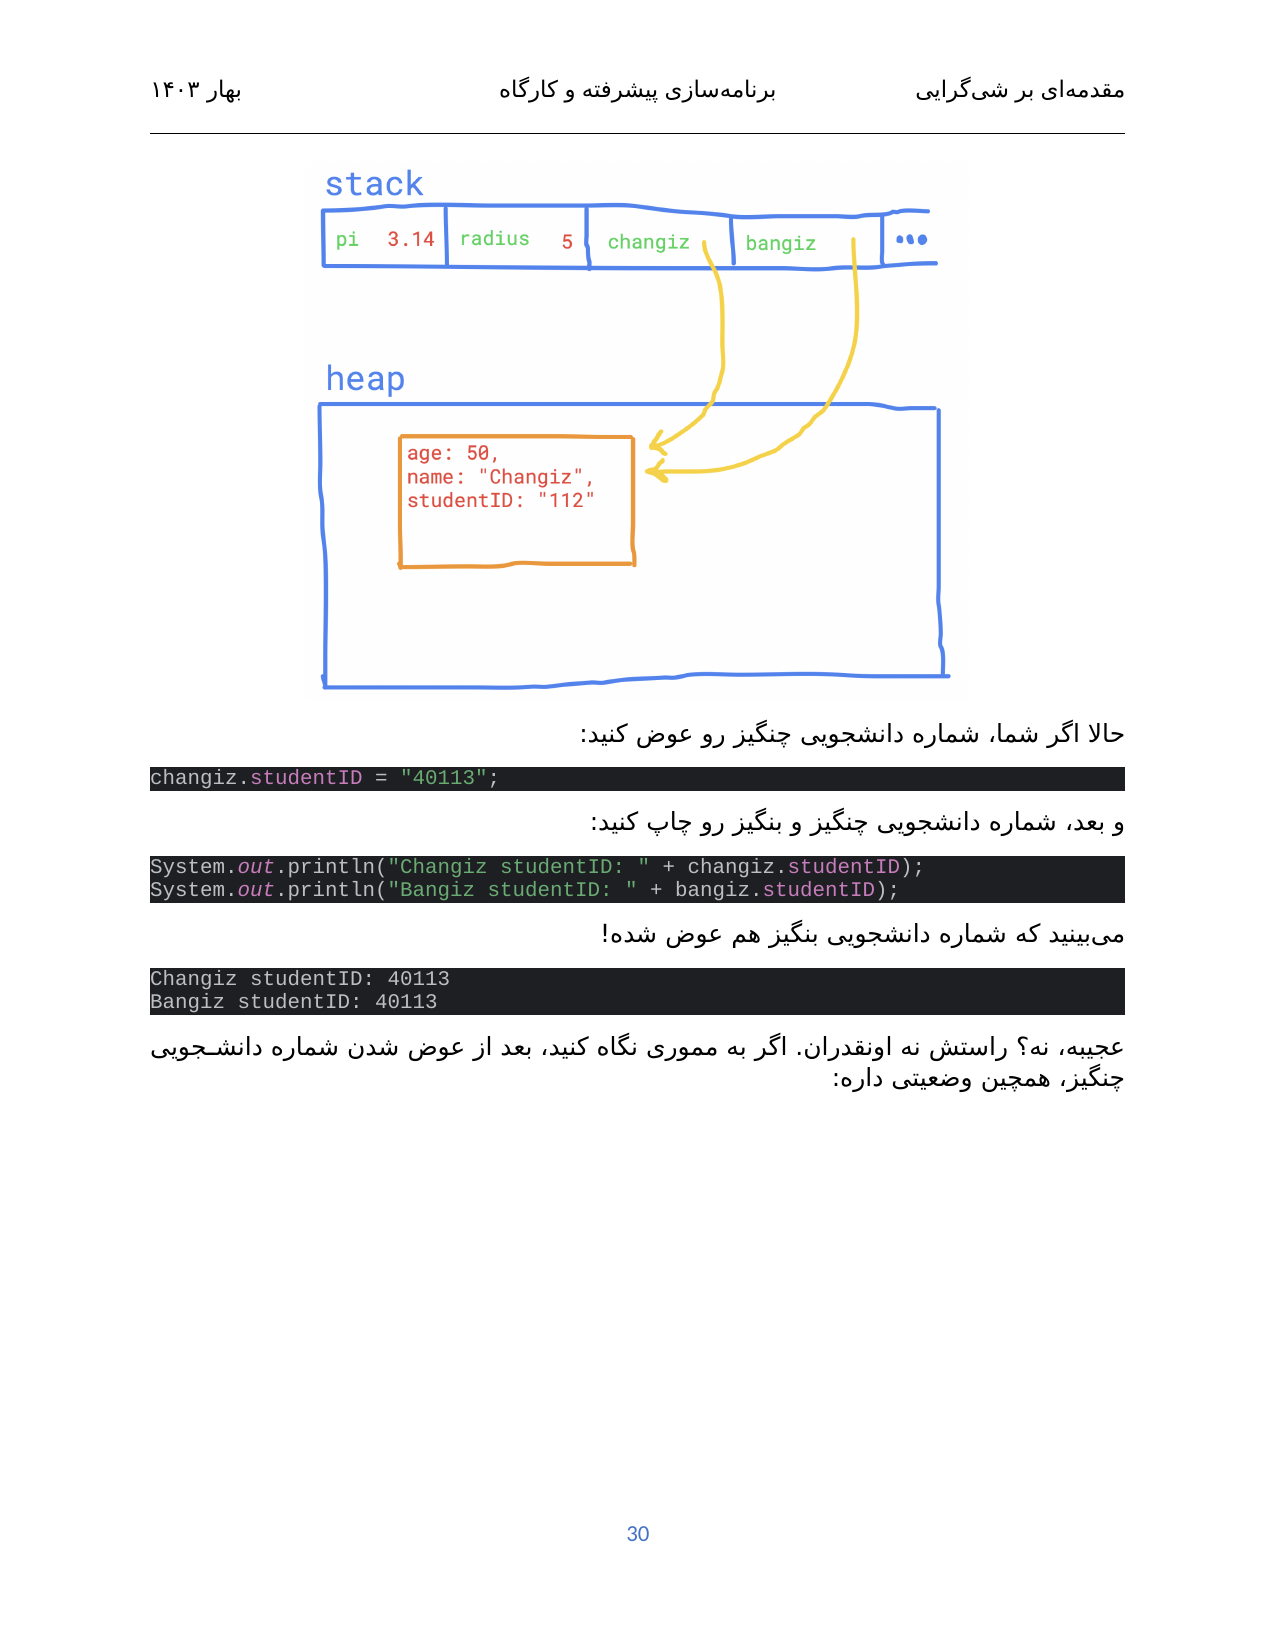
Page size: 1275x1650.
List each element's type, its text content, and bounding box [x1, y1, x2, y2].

text می‌بینید که شماره دانشجویی بنگیز هم عوض شده! [150, 920, 1125, 949]
text Changiz studentID: 40113 Bangiz studentID: 40113 [150, 968, 1125, 1015]
text changiz.studentID = "40113"; [150, 767, 1125, 791]
text System.out.println("Changiz studentID: " + changiz.studentID); System.out.println("Bangiz studentID: " + bangiz.studentID); [150, 856, 1125, 903]
text عجیبه، نه؟ راستش نه اونقدران. اگر به مموری نگاه کنید، بعد از عوض شدن شماره دانشجویی چنگیز، همچین وضعیتی داره: [150, 1032, 1125, 1092]
text و بعد، شماره دانشجویی چنگیز و بنگیز رو چاپ کنید: [150, 808, 1125, 837]
picture [304, 162, 970, 701]
text حالا اگر شما، شماره دانشجویی چنگیز رو عوض کنید: [150, 719, 1125, 748]
